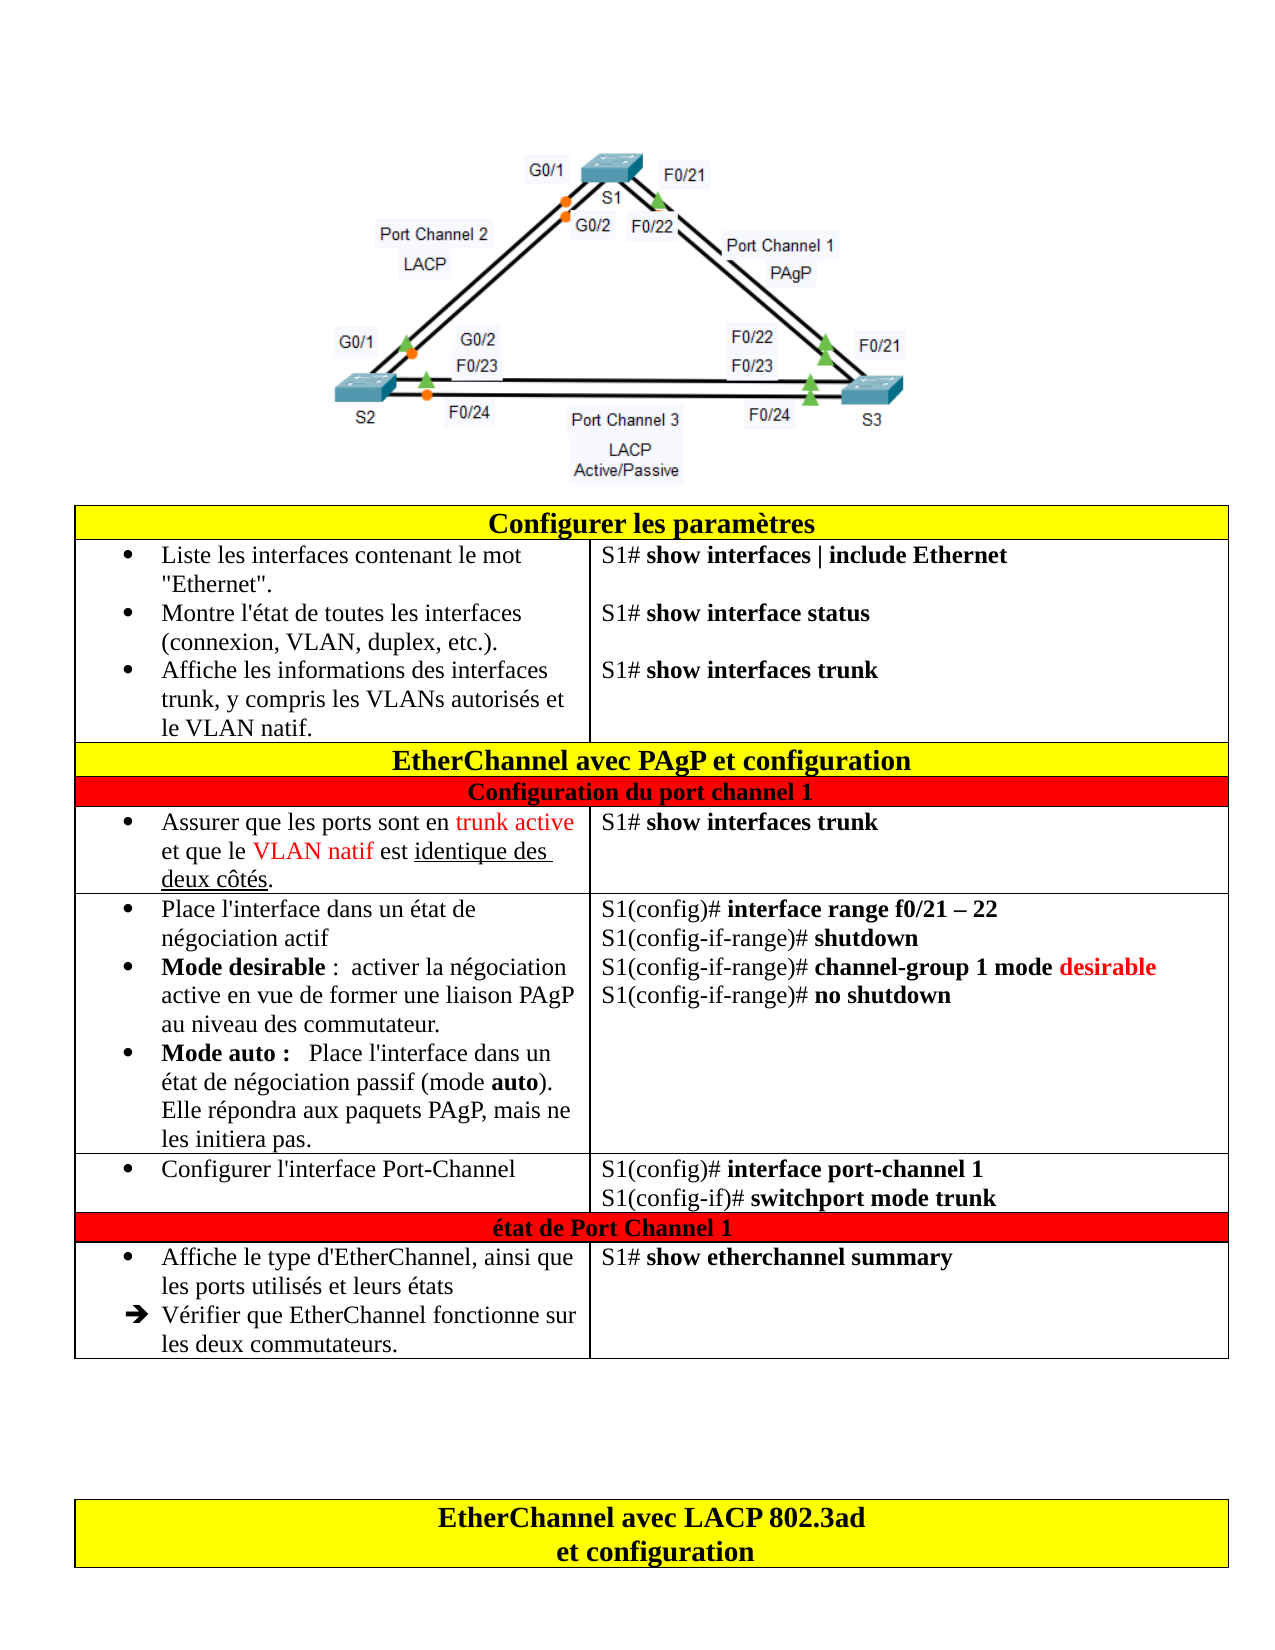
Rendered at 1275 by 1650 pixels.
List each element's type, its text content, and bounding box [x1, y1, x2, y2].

table_header EtherChannel avec LACP 802.3ad et configuration [76, 1500, 1228, 1567]
table_cell Assurer que les ports sont en trunk active et que le VLAN natif est identique des deux côtés. [76, 807, 589, 893]
table_cell EtherChannel avec PAgP et configuration [76, 743, 1228, 776]
table_cell Affiche le type d'EtherChannel, ainsi que les ports utilisés et leurs états Vérifier que EtherChannel fonctionne sur les deux commutateurs. [76, 1243, 589, 1357]
table_cell S1(config)# interface port-channel 1 S1(config-if)# switchport mode trunk [591, 1154, 1228, 1212]
table_header Configurer les paramètres [76, 506, 1228, 539]
table_cell S1# show etherchannel summary [591, 1243, 1228, 1357]
table_cell S1# show interfaces | include Ethernet S1# show interface status S1# show interfaces trunk [591, 540, 1228, 742]
picture [274, 122, 952, 505]
table_cell état de Port Channel 1 [76, 1213, 1228, 1241]
table_cell S1(config)# interface range f0/21 – 22 S1(config-if-range)# shutdown S1(config-if-range)# channel-group 1 mode desirable S1(config-if-range)# no shutdown [591, 894, 1228, 1153]
table_cell Place l'interface dans un état de négociation actif Mode desirable : activer la négociation active en vue de former une liaison PAgP au niveau des commutateur. Mode auto : Place l'interface dans un état de négociation passif (mode auto). Elle répondra aux paquets PAgP, mais ne les initiera pas. [76, 894, 589, 1153]
table_cell Liste les interfaces contenant le mot "Ethernet". Montre l'état de toutes les interfaces (connexion, VLAN, duplex, etc.). Affiche les informations des interfaces trunk, y compris les VLANs autorisés et le VLAN natif. [76, 540, 589, 742]
table_cell Configurer l'interface Port-Channel [76, 1154, 589, 1212]
table_cell S1# show interfaces trunk [591, 807, 1228, 893]
table_cell Configuration du port channel 1 [76, 777, 1228, 806]
